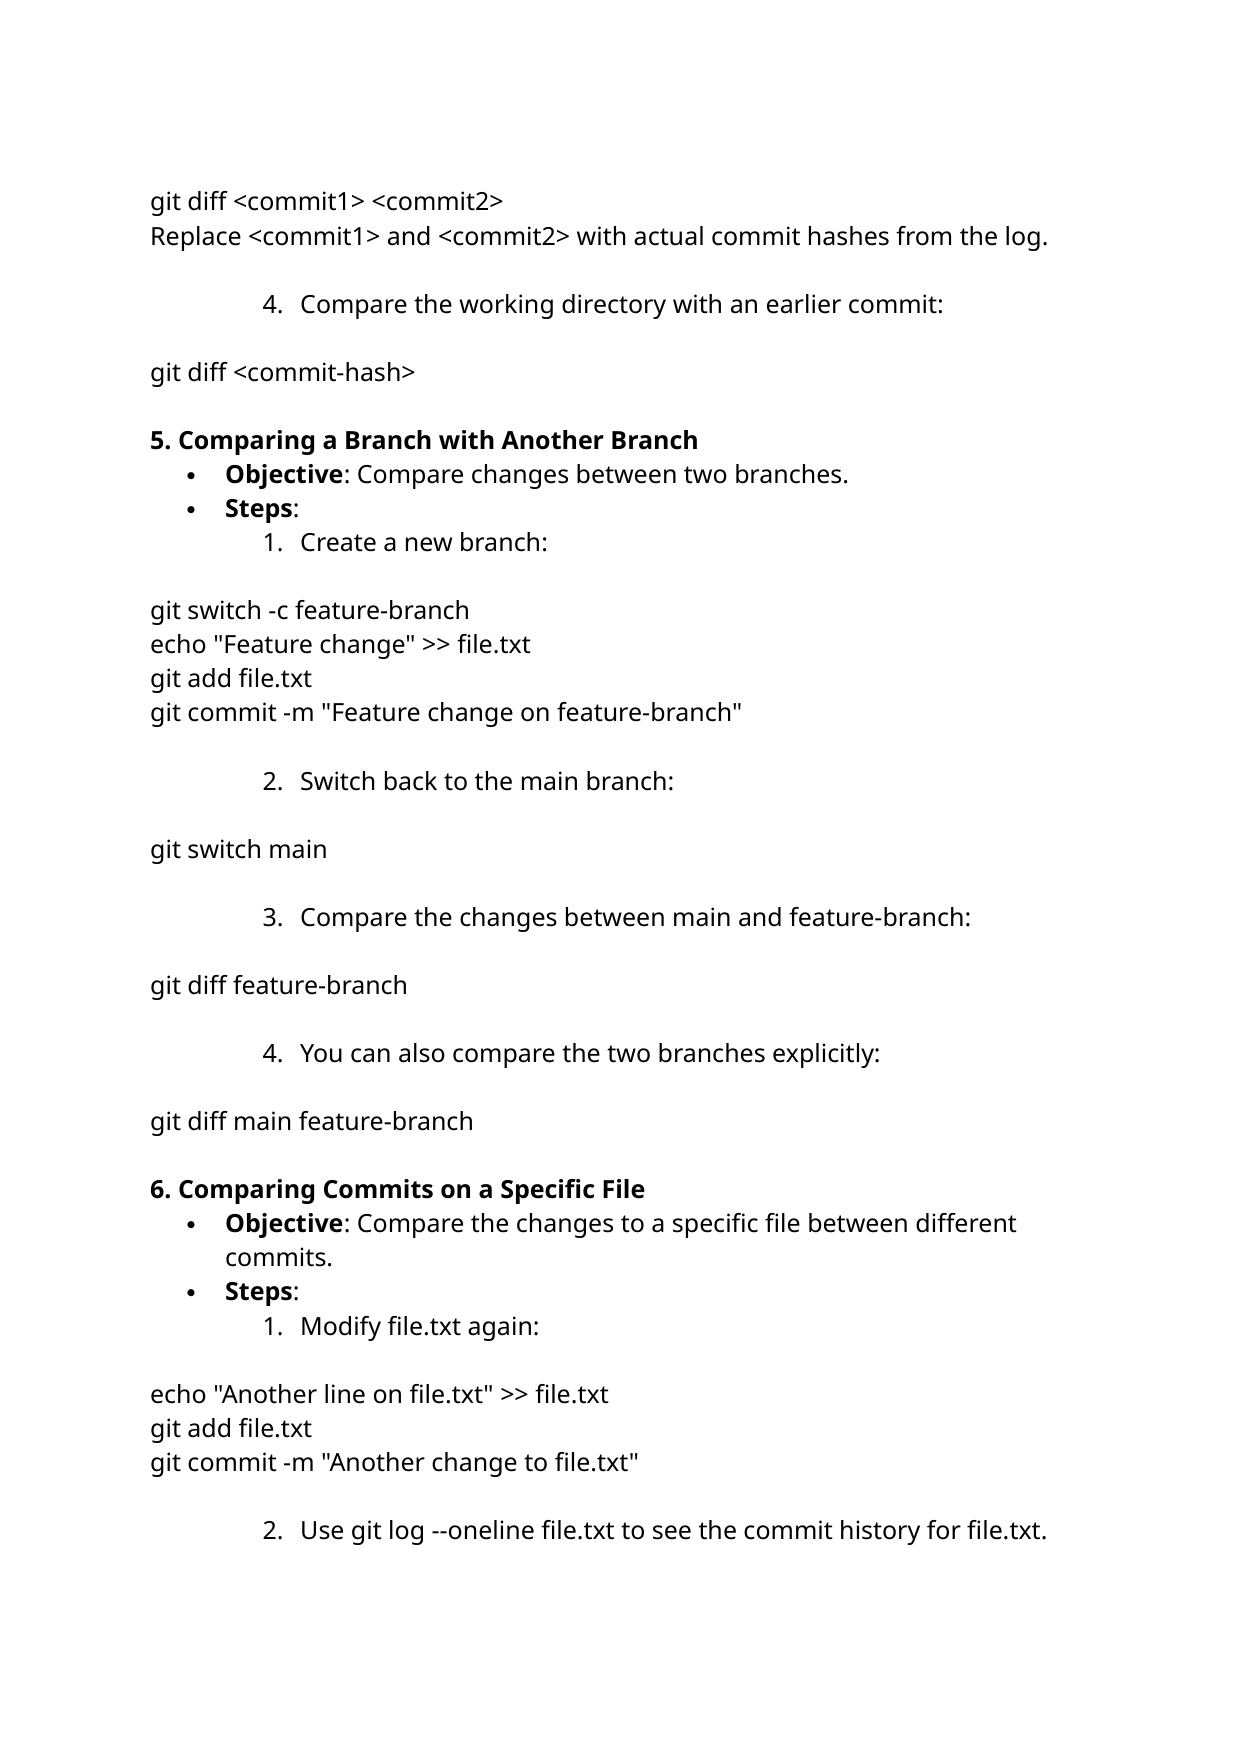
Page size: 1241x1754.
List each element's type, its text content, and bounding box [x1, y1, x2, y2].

text git diff feature-branch [150, 967, 1090, 1002]
list Objective: Compare changes between two branches. [187, 457, 1090, 491]
list Switch back to the main branch: [262, 763, 1090, 797]
text 6. Comparing Commits on a Specific File [150, 1172, 1090, 1206]
list Steps: [187, 491, 1090, 525]
text git add file.txt [150, 1410, 1090, 1444]
text git switch main [150, 831, 1090, 865]
text git commit -m "Feature change on feature-branch" [150, 695, 1090, 729]
list You can also compare the two branches explicitly: [262, 1036, 1090, 1070]
list Compare the changes between main and feature-branch: [262, 899, 1090, 933]
text Replace <commit1> and <commit2> with actual commit hashes from the log. [150, 218, 1090, 252]
list Use git log --oneline file.txt to see the commit history for file.txt. [262, 1512, 1090, 1547]
text git diff main feature-branch [150, 1104, 1090, 1138]
list Objective: Compare the changes to a specific file between different commits. [187, 1206, 1090, 1274]
list Compare the working directory with an earlier commit: [262, 286, 1090, 320]
text git diff <commit1> <commit2> [150, 184, 1090, 218]
text echo "Another line on file.txt" >> file.txt [150, 1376, 1090, 1410]
text git add file.txt [150, 661, 1090, 695]
text git commit -m "Another change to file.txt" [150, 1444, 1090, 1478]
text git diff <commit-hash> [150, 354, 1090, 388]
list Steps: [187, 1274, 1090, 1308]
text echo "Feature change" >> file.txt [150, 627, 1090, 661]
text git switch -c feature-branch [150, 593, 1090, 627]
list Modify file.txt again: [262, 1308, 1090, 1342]
text 5. Comparing a Branch with Another Branch [150, 422, 1090, 457]
list Create a new branch: [262, 525, 1090, 559]
